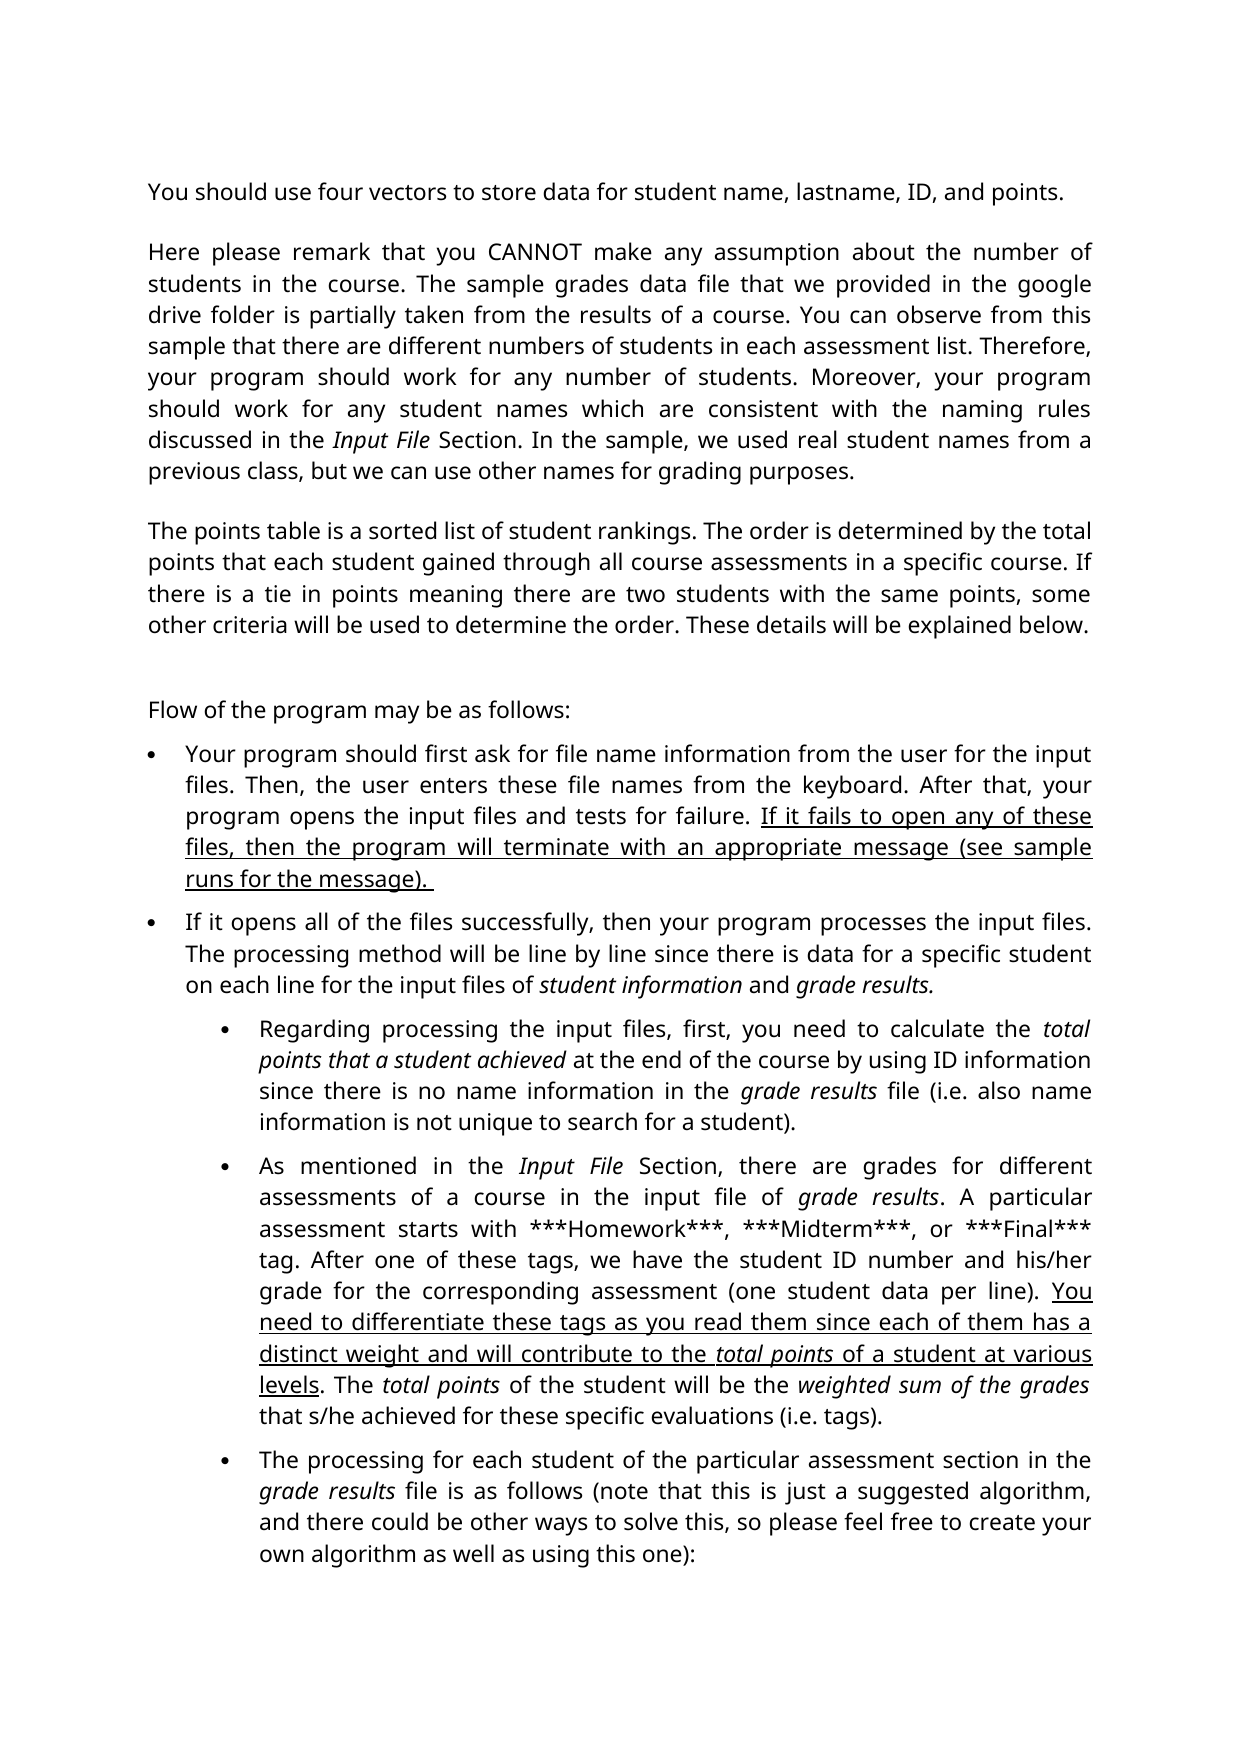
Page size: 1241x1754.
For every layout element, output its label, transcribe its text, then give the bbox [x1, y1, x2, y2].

text Flow of the program may be as follows: [148, 694, 1093, 725]
list Regarding processing the input files, first, you need to calculate the total points that a student achieved at the end of the course by using ID information since there is no name information in the grade results file (i.e. also name information is not unique to search for a student). [221, 1013, 1093, 1138]
list The processing for each student of the particular assessment section in the grade results file is as follows (note that this is just a suggested algorithm, and there could be other ways to solve this, so please feel free to create your own algorithm as well as using this one): [221, 1444, 1093, 1569]
text You should use four vectors to store data for student name, lastname, ID, and points. [148, 176, 1093, 208]
text The points table is a sorted list of student rankings. The order is determined by the total points that each student gained through all course assessments in a specific course. If there is a tie in points meaning there are two students with the same points, some other criteria will be used to determine the order. These details will be explained below. [148, 515, 1093, 640]
list As mentioned in the Input File Section, there are grades for different assessments of a course in the input file of grade results. A particular assessment starts with ***Homework***, ***Midterm***, or ***Final*** tag. After one of these tags, we have the student ID number and his/her grade for the corresponding assessment (one student data per line). You need to differentiate these tags as you read them since each of them has a distinct weight and will contribute to the total points of a student at various levels. The total points of the student will be the weighted sum of the grades that s/he achieved for these specific evaluations (i.e. tags). [221, 1150, 1093, 1431]
text Here please remark that you CANNOT make any assumption about the number of students in the course. The sample grades data file that we provided in the google drive folder is partially taken from the results of a course. You can observe from this sample that there are different numbers of students in each assessment list. Therefore, your program should work for any number of students. Moreover, your program should work for any student names which are consistent with the naming rules discussed in the Input File Section. In the sample, we used real student names from a previous class, but we can use other names for grading purposes. [148, 236, 1093, 486]
list If it opens all of the files successfully, then your program processes the input files. The processing method will be line by line since there is data for a specific student on each line for the input files of student information and grade results. [148, 906, 1093, 1000]
list Your program should first ask for file name information from the user for the input files. Then, the user enters these file names from the keyboard. After that, your program opens the input files and tests for failure. If it fails to open any of these files, then the program will terminate with an appropriate message (see sample runs for the message). [148, 738, 1093, 894]
